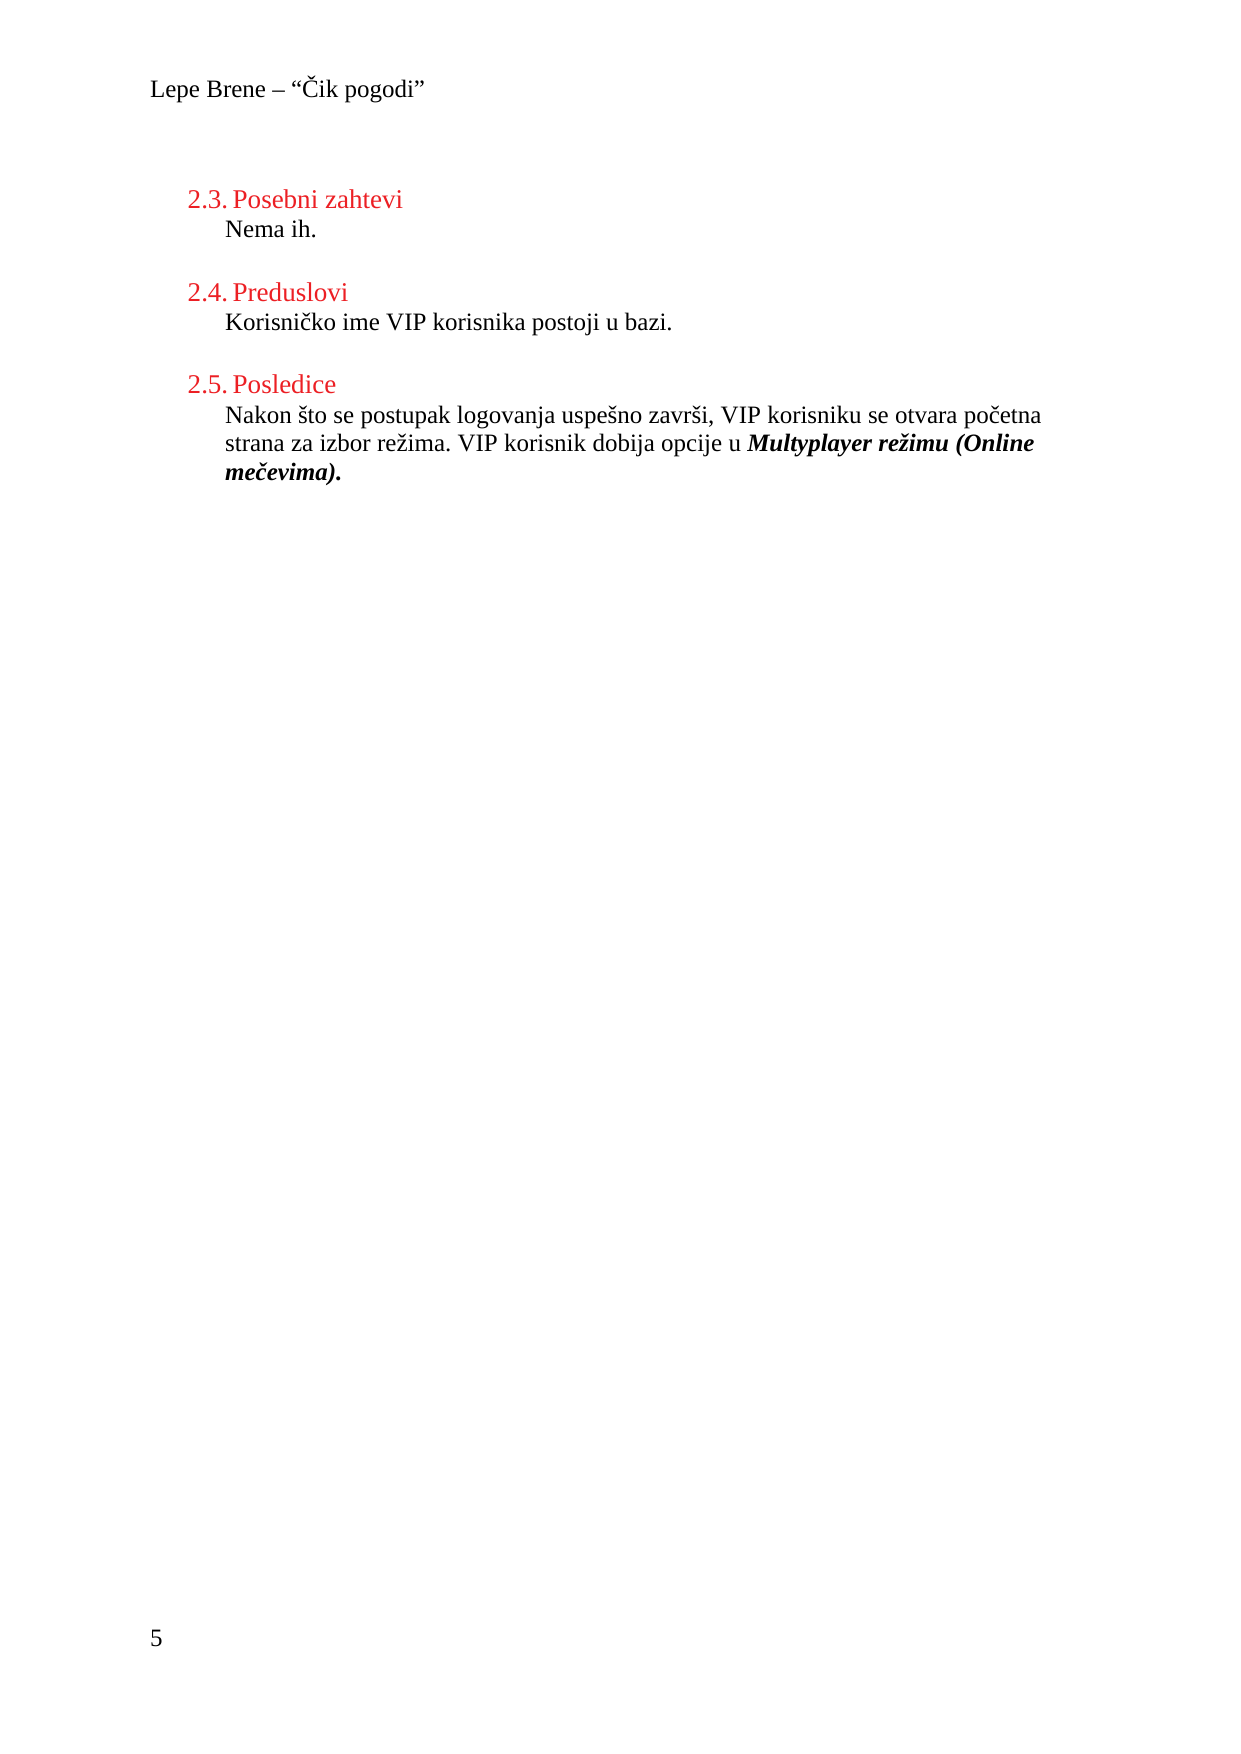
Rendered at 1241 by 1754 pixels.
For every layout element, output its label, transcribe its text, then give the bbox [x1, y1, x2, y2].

subtitle Posebni zahtevi [187, 183, 1090, 214]
text Korisničko ime VIP korisnika postoji u bazi. [150, 307, 1090, 336]
subtitle Posledice [187, 368, 1090, 400]
subtitle Preduslovi [187, 276, 1090, 307]
text Nakon što se postupak logovanja uspešno završi, VIP korisniku se otvara početna strana za izbor režima. VIP korisnik dobija opcije u Multyplayer režimu (Online mečevima). [225, 400, 1090, 486]
text Nema ih. [150, 214, 1090, 243]
